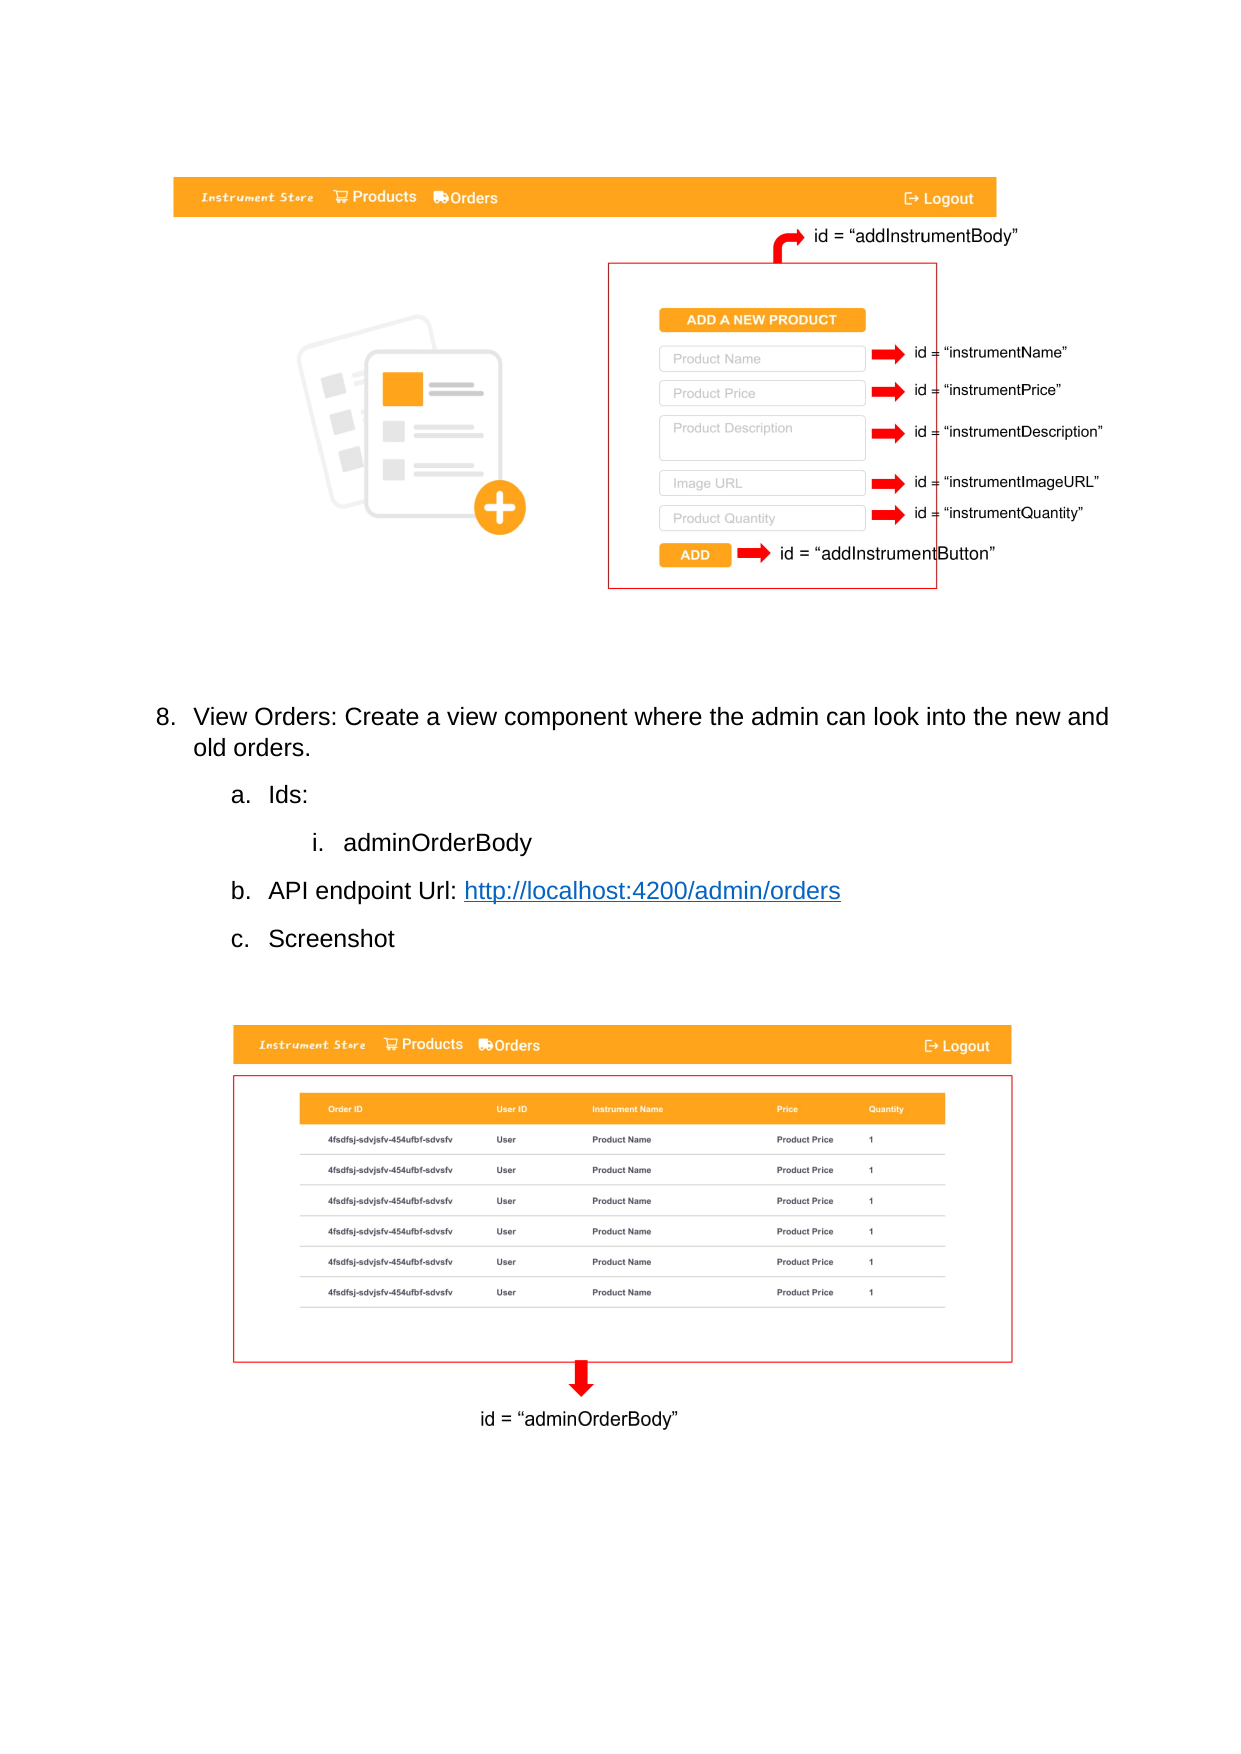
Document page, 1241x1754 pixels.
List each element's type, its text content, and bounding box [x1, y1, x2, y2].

picture [118, 971, 1123, 1536]
list Screenshot [231, 923, 1122, 952]
list Ids: [231, 780, 1122, 809]
picture [118, 118, 1123, 683]
list View Orders: Create a view component where the admin can look into the new and old orders. [156, 702, 1122, 761]
list adminOrderBody [324, 828, 1122, 857]
list API endpoint Url: http://localhost:4200/admin/orders [231, 876, 1122, 904]
